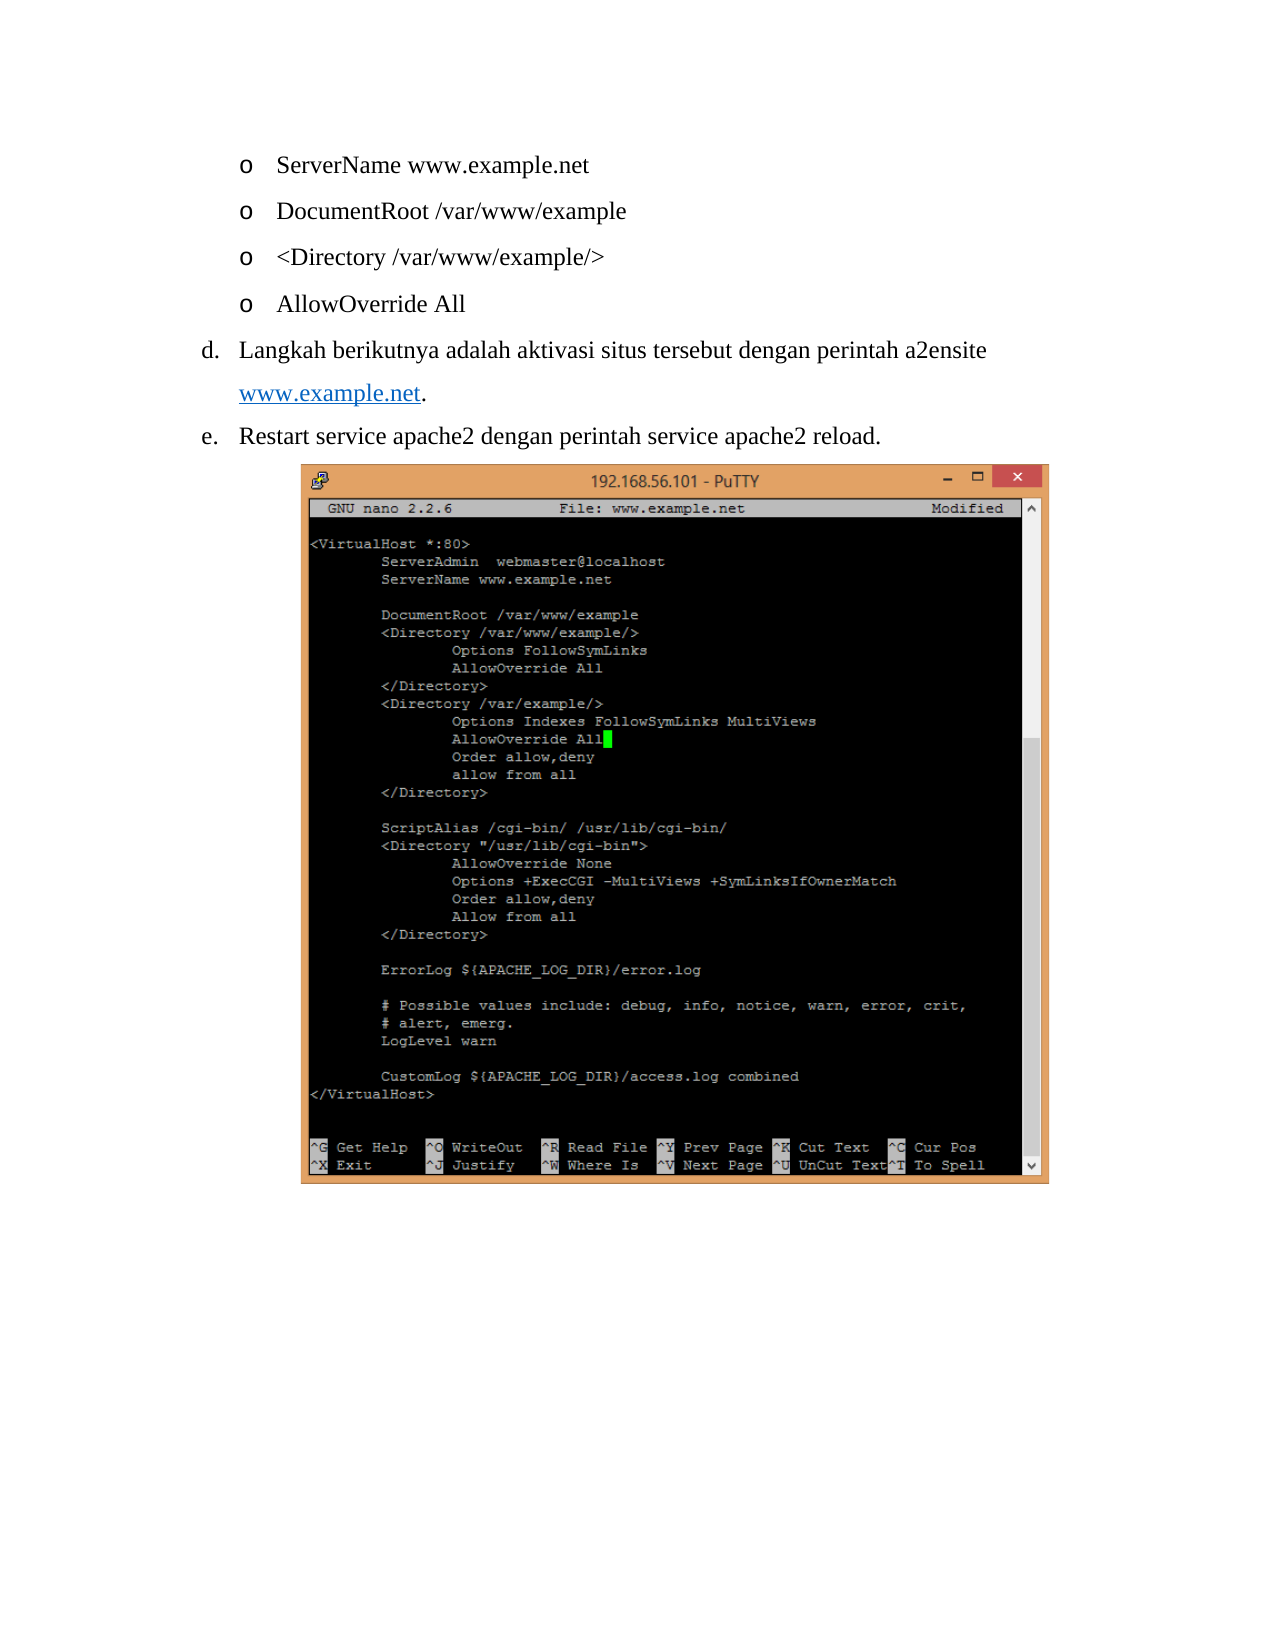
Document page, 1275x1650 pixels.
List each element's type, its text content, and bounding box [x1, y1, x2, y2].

list DocumentRoot /var/www/example [239, 196, 1125, 227]
list <Directory /var/www/example/> [239, 242, 1125, 273]
list Restart service apache2 dengan perintah service apache2 reload. [201, 421, 1125, 450]
list Langkah berikutnya adalah aktivasi situs tersebut dengan perintah a2ensite www.example.net. [201, 335, 1125, 407]
list AllowOverride All [239, 289, 1125, 319]
list ServerName www.example.net [239, 150, 1125, 181]
picture [300, 464, 1050, 1184]
